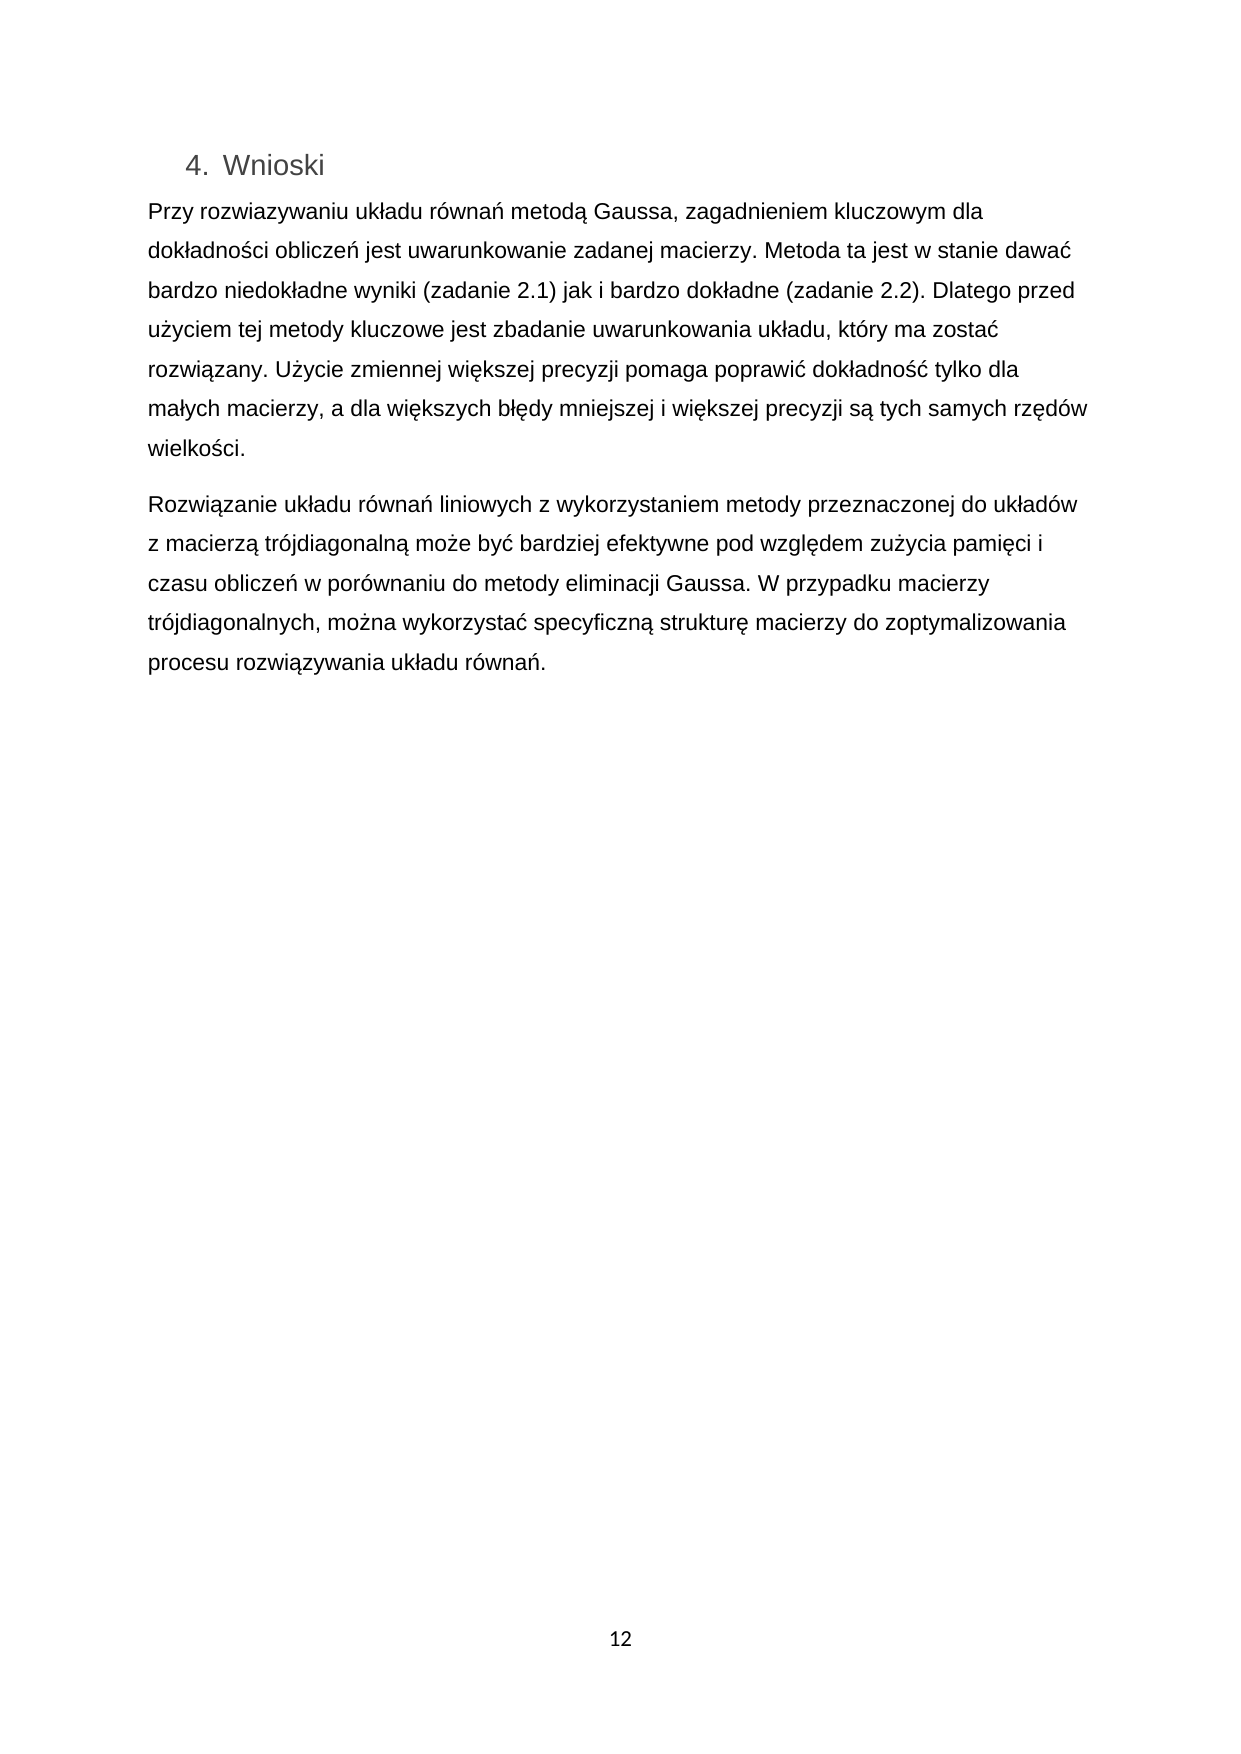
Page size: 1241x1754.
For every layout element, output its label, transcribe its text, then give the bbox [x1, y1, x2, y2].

list Wnioski [185, 148, 1093, 181]
text Rozwiązanie układu równań liniowych z wykorzystaniem metody przeznaczonej do układów z macierzą trójdiagonalną może być bardziej efektywne pod względem zużycia pamięci i czasu obliczeń w porównaniu do metody eliminacji Gaussa. W przypadku macierzy trójdiagonalnych, można wykorzystać specyficzną strukturę macierzy do zoptymalizowania procesu rozwiązywania układu równań. [148, 491, 1093, 675]
text Przy rozwiazywaniu układu równań metodą Gaussa, zagadnieniem kluczowym dla dokładności obliczeń jest uwarunkowanie zadanej macierzy. Metoda ta jest w stanie dawać bardzo niedokładne wyniki (zadanie 2.1) jak i bardzo dokładne (zadanie 2.2). Dlatego przed użyciem tej metody kluczowe jest zbadanie uwarunkowania układu, który ma zostać rozwiązany. Użycie zmiennej większej precyzji pomaga poprawić dokładność tylko dla małych macierzy, a dla większych błędy mniejszej i większej precyzji są tych samych rzędów wielkości. [148, 198, 1093, 461]
